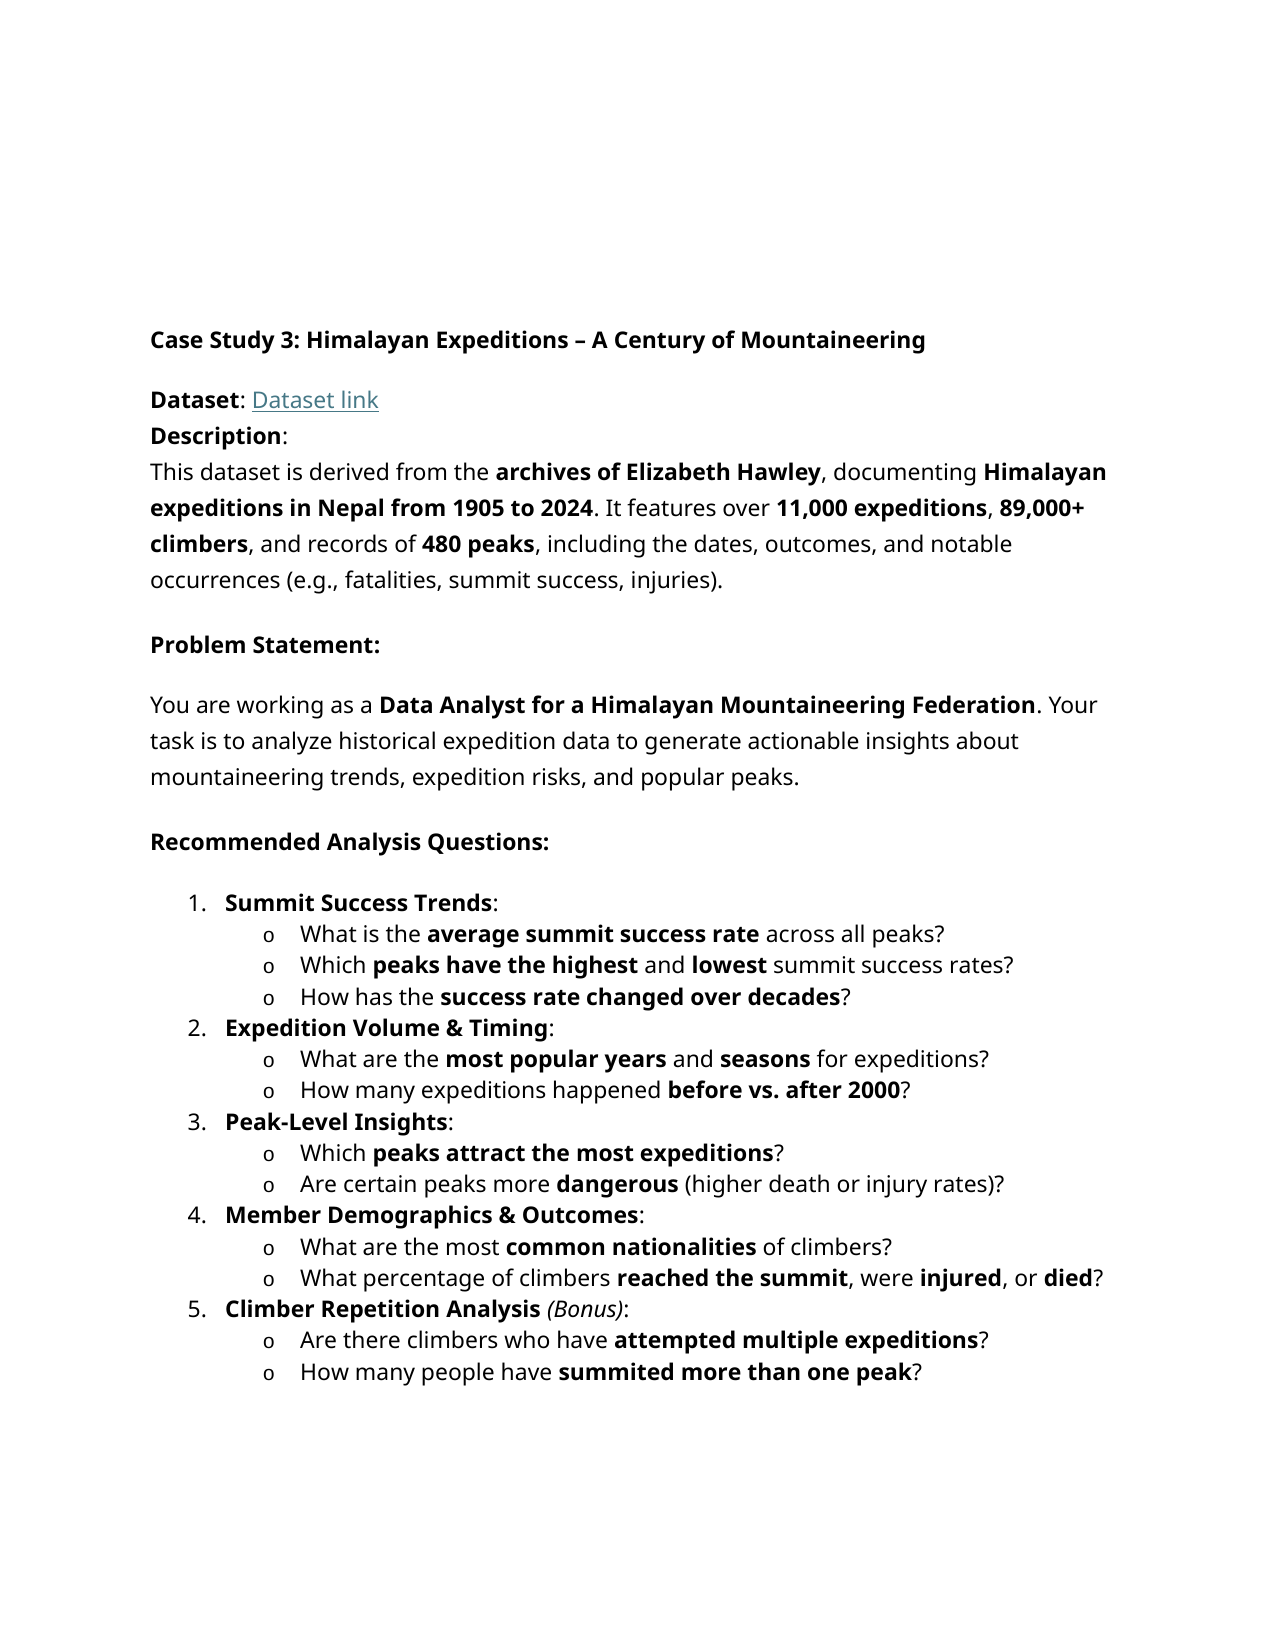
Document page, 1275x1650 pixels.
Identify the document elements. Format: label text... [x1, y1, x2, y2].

subtitle Problem Statement: [150, 629, 1125, 660]
list What is the average summit success rate across all peaks? [262, 918, 1125, 949]
text Recommended Analysis Questions: [150, 826, 1125, 858]
text You are working as a Data Analyst for a Himalayan Mountaineering Federation. Your task is to analyze historical expedition data to generate actionable insights about mountaineering trends, expedition risks, and popular peaks. [150, 689, 1125, 792]
list Peak-Level Insights: [187, 1106, 1125, 1137]
list What are the most common nationalities of climbers? [262, 1231, 1125, 1262]
list How many people have summited more than one peak? [262, 1356, 1125, 1387]
text Dataset: Dataset link Description: This dataset is derived from the archives of Elizabeth Hawley, documenting Himalayan expeditions in Nepal from 1905 to 2024. It features over 11,000 expeditions, 89,000+ climbers, and records of 480 peaks, including the dates, outcomes, and notable occurrences (e.g., fatalities, summit success, injuries). [150, 384, 1125, 595]
list Which peaks have the highest and lowest summit success rates? [262, 949, 1125, 981]
list Which peaks attract the most expeditions? [262, 1137, 1125, 1168]
list Are there climbers who have attempted multiple expeditions? [262, 1324, 1125, 1356]
list How has the success rate changed over decades? [262, 981, 1125, 1012]
list Expedition Volume & Timing: [187, 1012, 1125, 1043]
list What are the most popular years and seasons for expeditions? [262, 1043, 1125, 1074]
list Climber Repetition Analysis (Bonus): [187, 1293, 1125, 1324]
list How many expeditions happened before vs. after 2000? [262, 1074, 1125, 1106]
list What percentage of climbers reached the summit, were injured, or died? [262, 1262, 1125, 1293]
list Summit Success Trends: [187, 887, 1125, 918]
list Member Demographics & Outcomes: [187, 1199, 1125, 1231]
list Are certain peaks more dangerous (higher death or injury rates)? [262, 1168, 1125, 1199]
subtitle Case Study 3: Himalayan Expeditions – A Century of Mountaineering [150, 324, 1125, 355]
